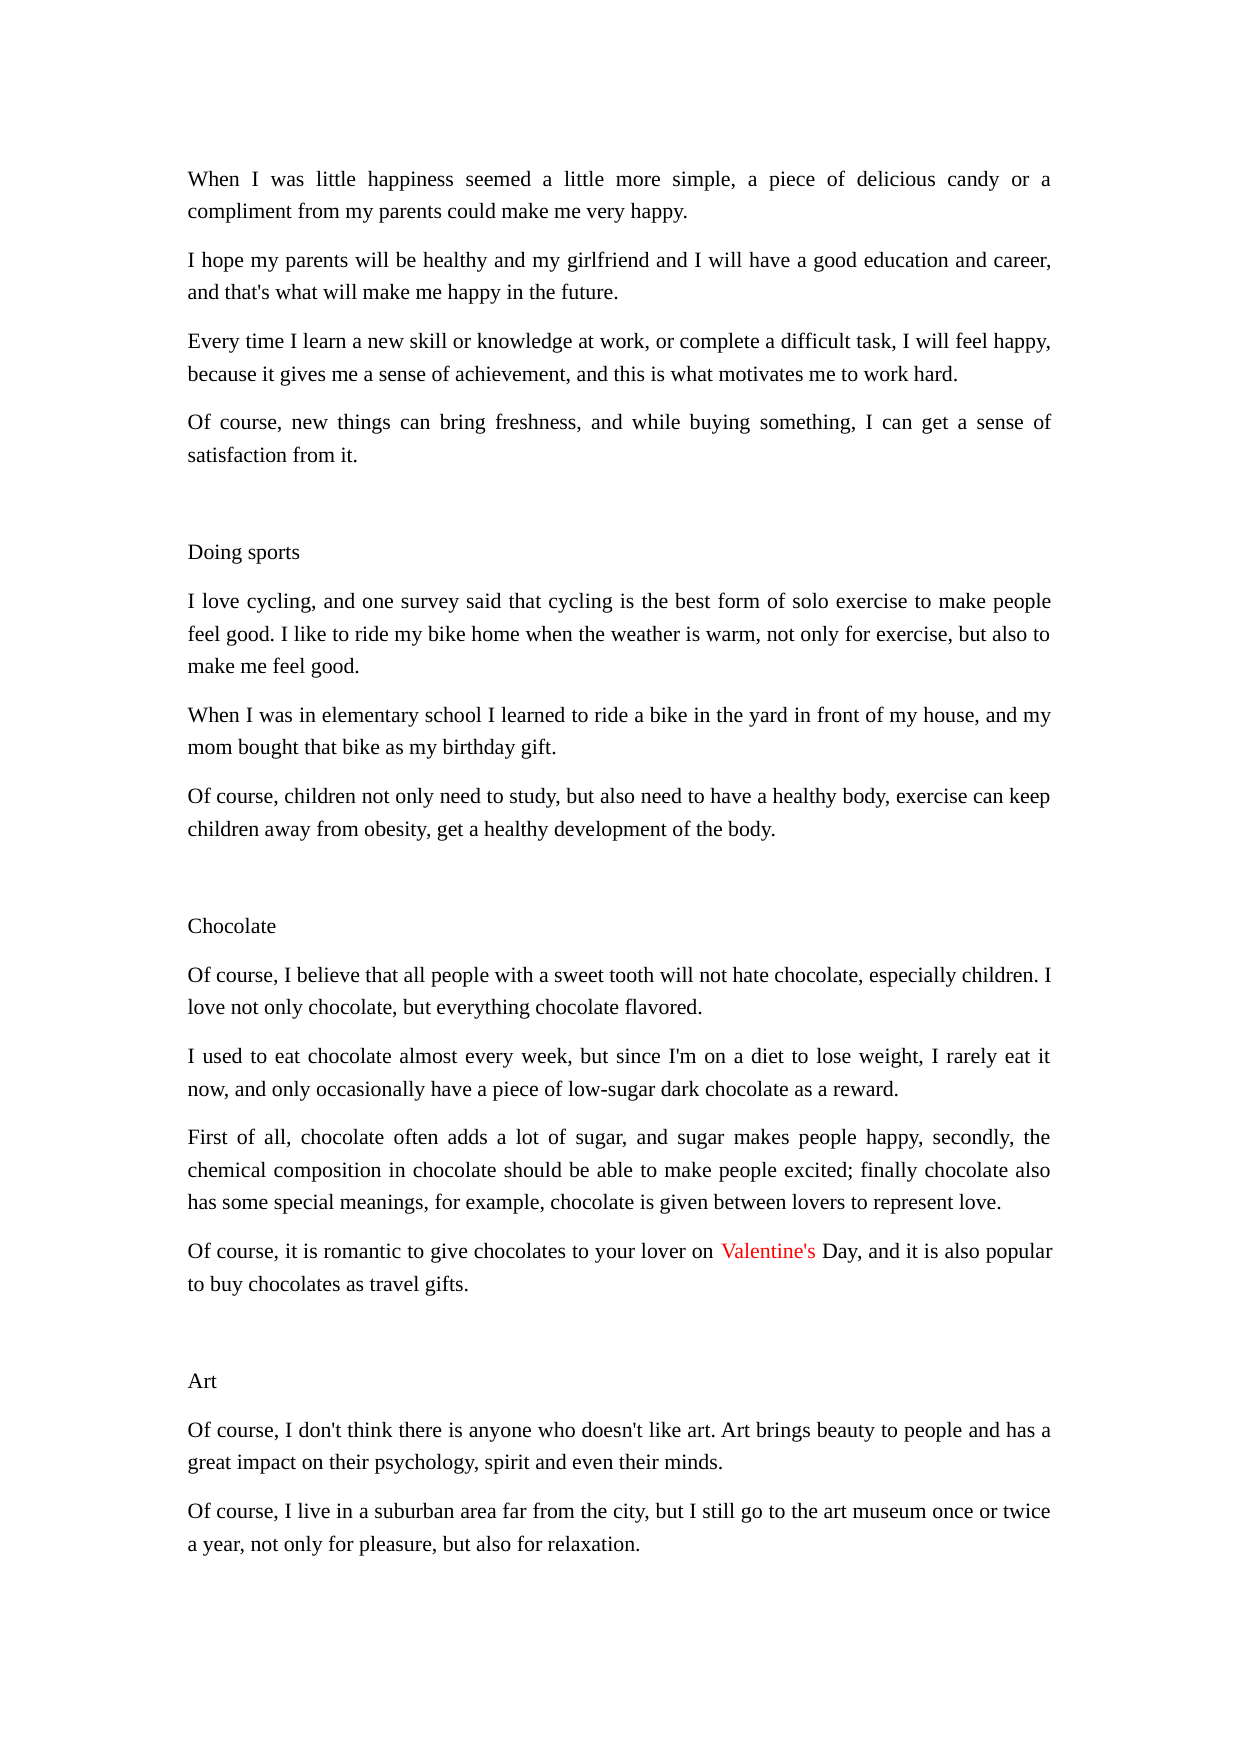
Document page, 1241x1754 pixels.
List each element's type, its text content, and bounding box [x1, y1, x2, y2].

text When I was in elementary school I learned to ride a bike in the yard in front of my house, and my mom bought that bike as my birthday gift. [187, 698, 1053, 763]
text Of course, children not only need to study, but also need to have a healthy body, exercise can keep children away from obesity, get a healthy development of the body. [187, 779, 1053, 844]
text Art [187, 1364, 1053, 1397]
text Doing sports [187, 536, 1053, 568]
text Chocolate [187, 909, 1053, 942]
text First of all, chocolate often adds a lot of sugar, and sugar makes people happy, secondly, the chemical composition in chocolate should be able to make people excited; finally chocolate also has some special meanings, for example, chocolate is given between lovers to represent love. [187, 1121, 1053, 1218]
text Of course, I believe that all people with a sweet tooth will not hate chocolate, especially children. I love not only chocolate, but everything chocolate flavored. [187, 958, 1053, 1023]
text Of course, I live in a suburban area far from the city, but I still go to the art museum once or twice a year, not only for pleasure, but also for relaxation. [187, 1494, 1053, 1559]
text I love cycling, and one survey said that cycling is the best form of solo exercise to make people feel good. I like to ride my bike home when the weather is warm, not only for exercise, but also to make me feel good. [187, 584, 1053, 682]
text Of course, it is romantic to give chocolates to your lover on Valentine's Day, and it is also popular to buy chocolates as travel gifts. [187, 1234, 1053, 1299]
text Of course, I don't think there is anyone who doesn't like art. Art brings beauty to people and has a great impact on their psychology, spirit and even their minds. [187, 1413, 1053, 1478]
text Of course, new things can bring freshness, and while buying something, I can get a sense of satisfaction from it. [187, 406, 1053, 471]
text I hope my parents will be healthy and my girlfriend and I will have a good education and career, and that's what will make me happy in the future. [187, 243, 1053, 308]
text I used to eat chocolate almost every week, but since I'm on a diet to lose weight, I rarely eat it now, and only occasionally have a piece of low-sugar dark chocolate as a reward. [187, 1039, 1053, 1104]
text When I was little happiness seemed a little more simple, a piece of delicious candy or a compliment from my parents could make me very happy. [187, 162, 1053, 227]
text Every time I learn a new skill or knowledge at work, or complete a difficult task, I will feel happy, because it gives me a sense of achievement, and this is what motivates me to work hard. [187, 324, 1053, 389]
